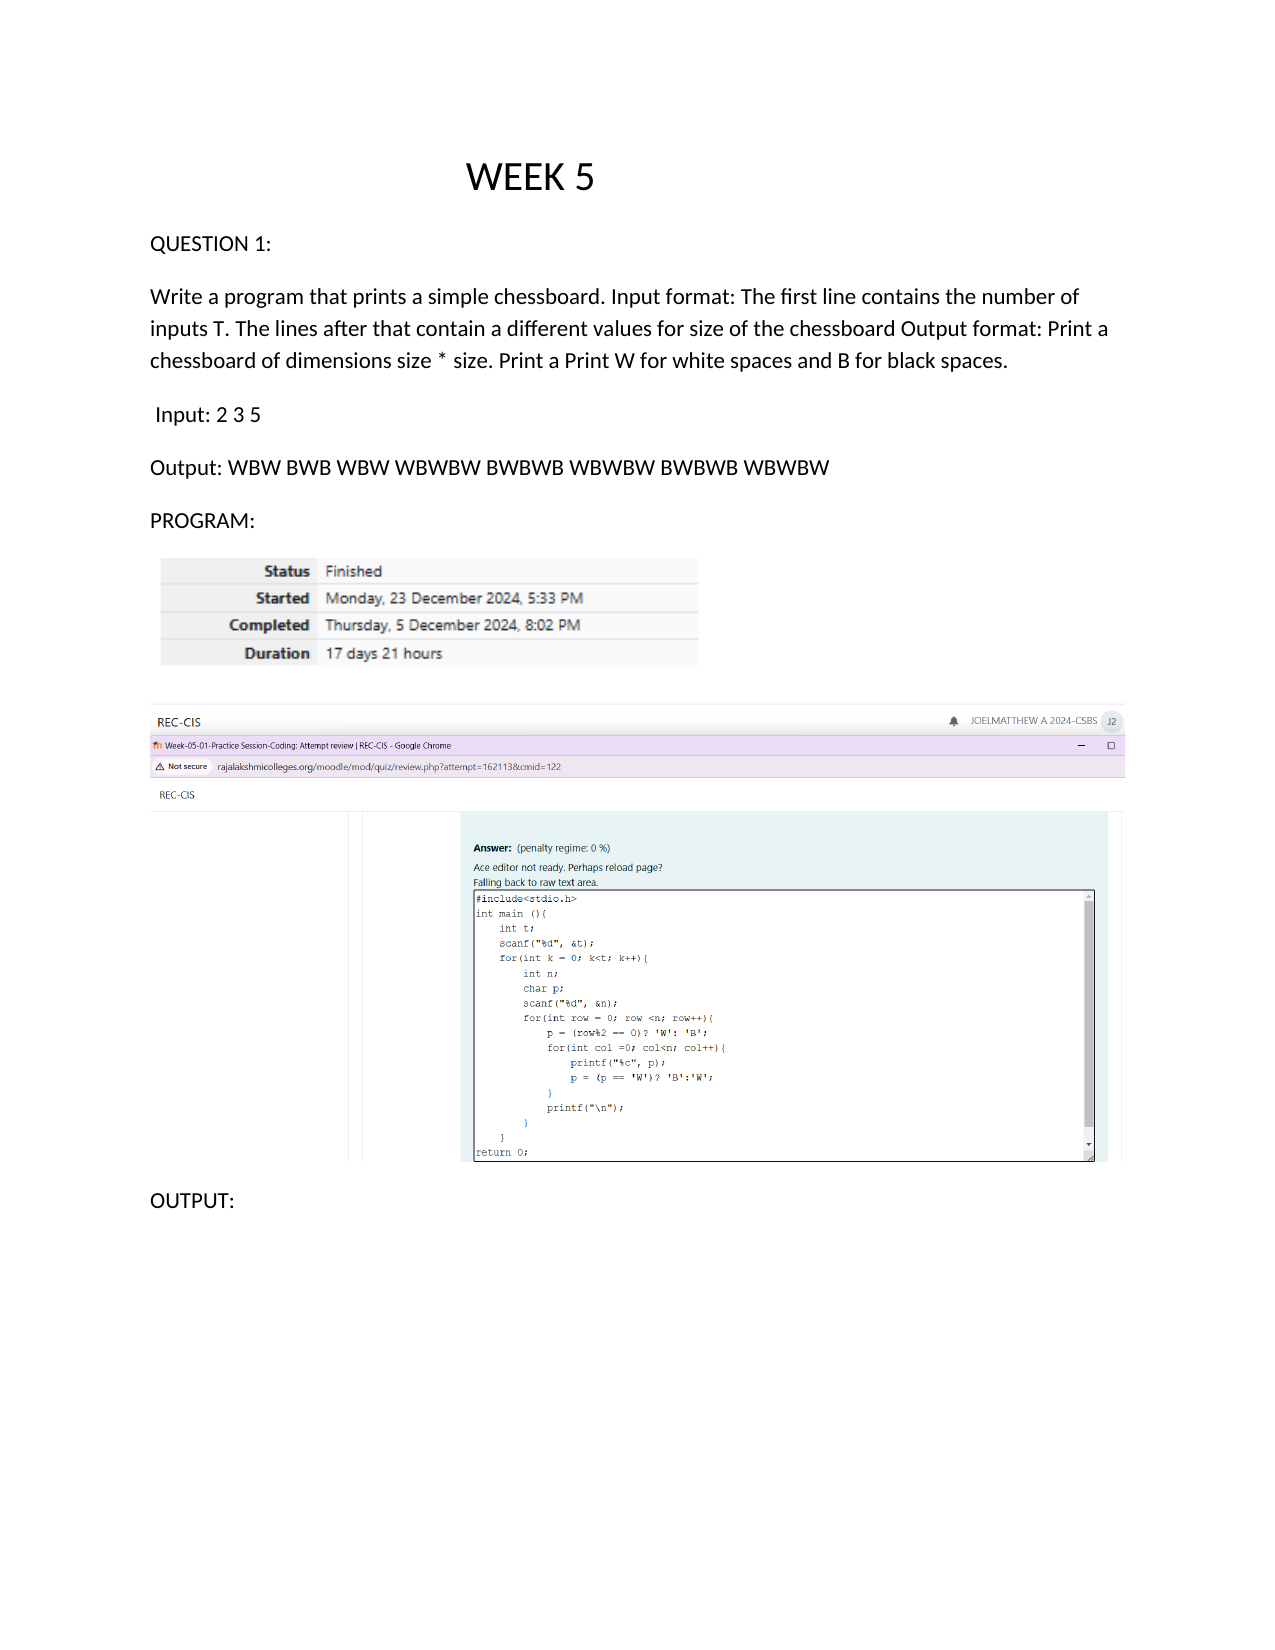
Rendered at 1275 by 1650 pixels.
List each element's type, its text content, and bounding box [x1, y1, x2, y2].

picture [150, 702, 1125, 1162]
text Output: WBW BWB WBW WBWBW BWBWB WBWBW BWBWB WBWBW [150, 453, 1125, 481]
text QUESTION 1: [150, 229, 1125, 257]
picture [150, 558, 699, 678]
text WEEK 5 [150, 150, 1125, 201]
text Input: 2 3 5 [150, 400, 1125, 428]
text Write a program that prints a simple chessboard. Input format: The first line contains the number of inputs T. The lines after that contain a different values for size of the chessboard Output format: Print a chessboard of dimensions size * size. Print a Print W for white spaces and B for black spaces. [150, 282, 1125, 375]
text OUTPUT: [150, 1187, 1125, 1215]
text PROGRAM: [150, 506, 1125, 534]
